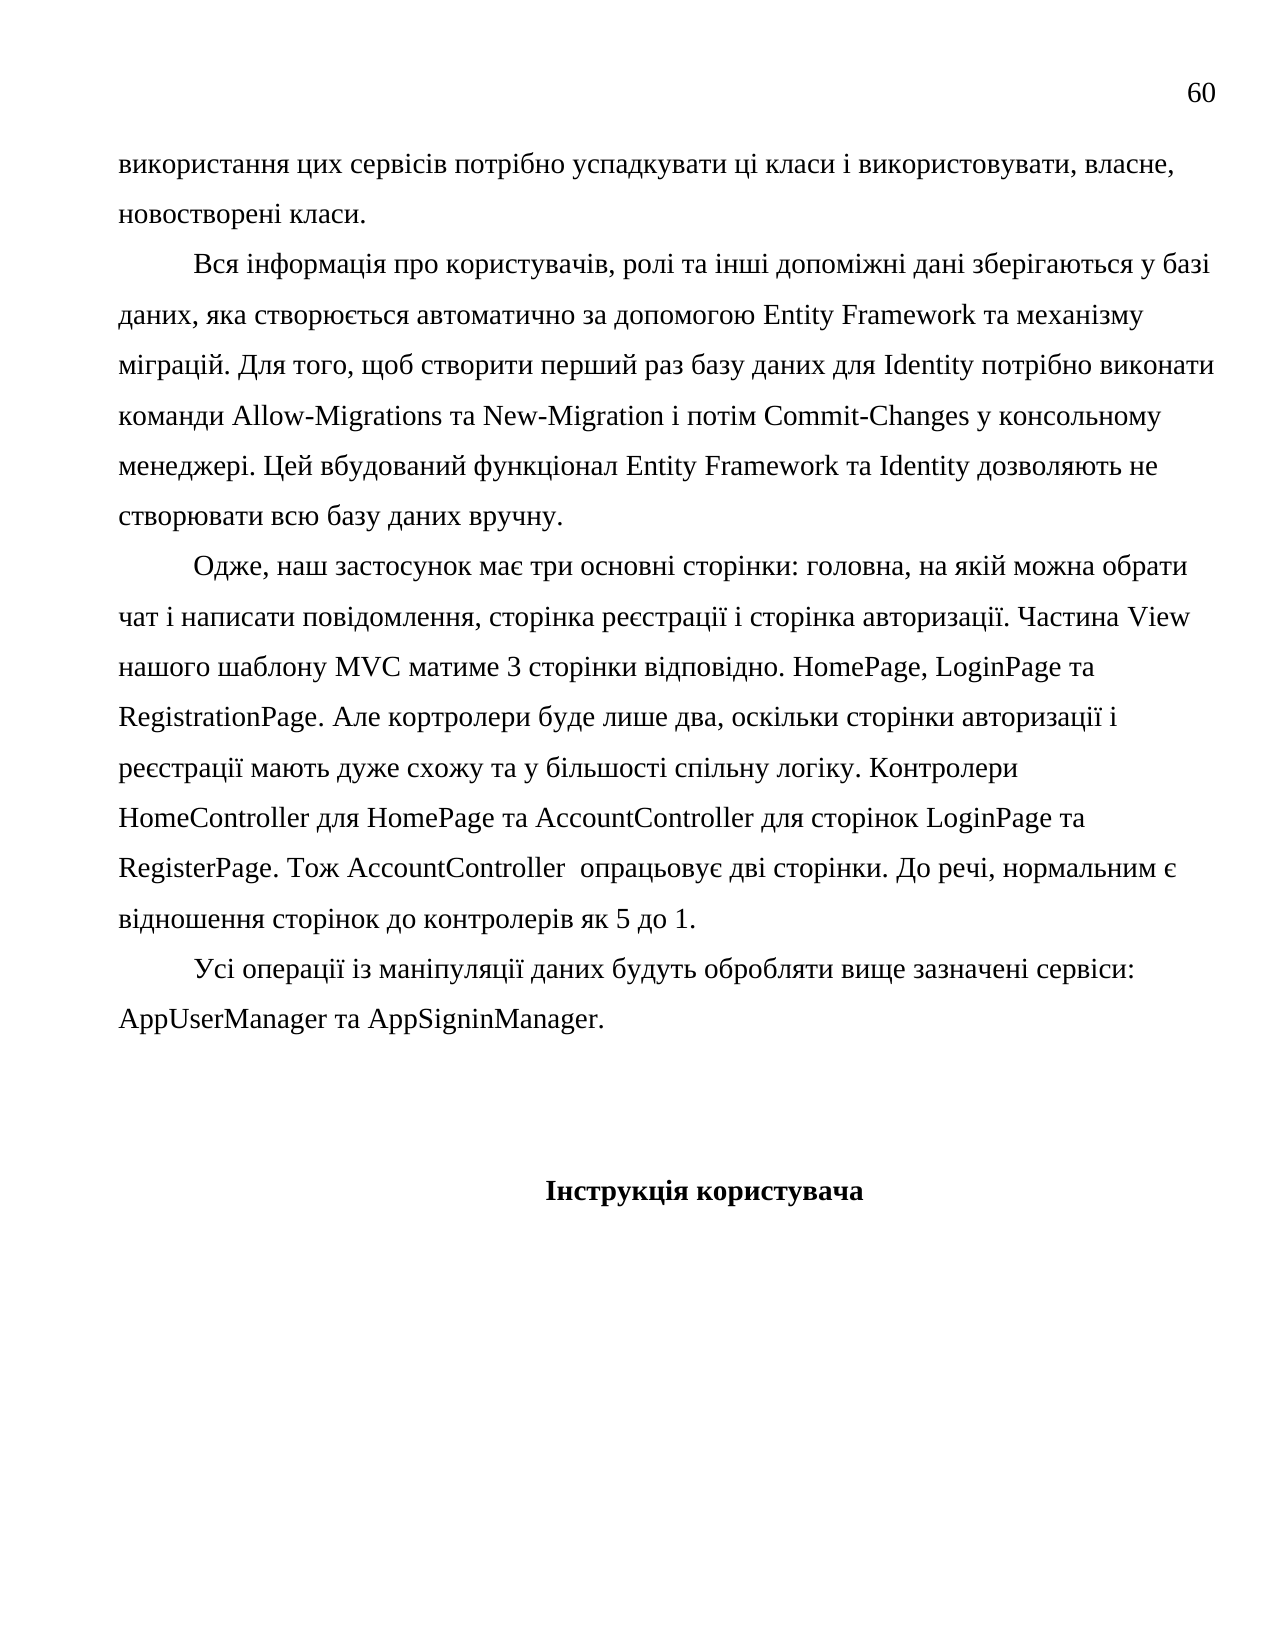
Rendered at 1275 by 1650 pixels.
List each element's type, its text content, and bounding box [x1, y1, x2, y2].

text Одже, наш застосунок має три основні сторінки: головна, на якій можна обрати чат і написати повідомлення, сторінка реєстрації і сторінка авторизації. Частина View нашого шаблону MVC матиме 3 сторінки відповідно. HomePage, LoginPage та RegistrationPage. Але кортролери буде лише два, оскільки сторінки авторизації і реєстрації мають дуже схожу та у більшості спільну логіку. Контролери HomeController для HomePage та AccountController для сторінок LoginPage та RegisterPage. Тож AccountController опрацьовує дві сторінки. До речі, нормальним є відношення сторінок до контролерів як 5 до 1. [118, 548, 1216, 934]
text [118, 146, 1216, 230]
text Вся інформація про користувачів, ролі та інші допоміжні дані зберігаються у базі даних, яка створюється автоматично за допомогою Entity Framework та механізму міграцій. Для того, щоб створити перший раз базу даних для Identity потрібно виконати команди Allow-Migrations та New-Migration і потім Commit-Changes у консольному менеджері. Цей вбудований функціонал Entity Framework та Identity дозволяють не створювати всю базу даних вручну. [118, 247, 1216, 532]
subtitle Інструкція користувача [118, 1173, 1216, 1207]
text Усі операції із маніпуляції даних будуть обробляти вище зазначені сервіси: AppUserManager та AppSigninManager. [118, 951, 1216, 1035]
